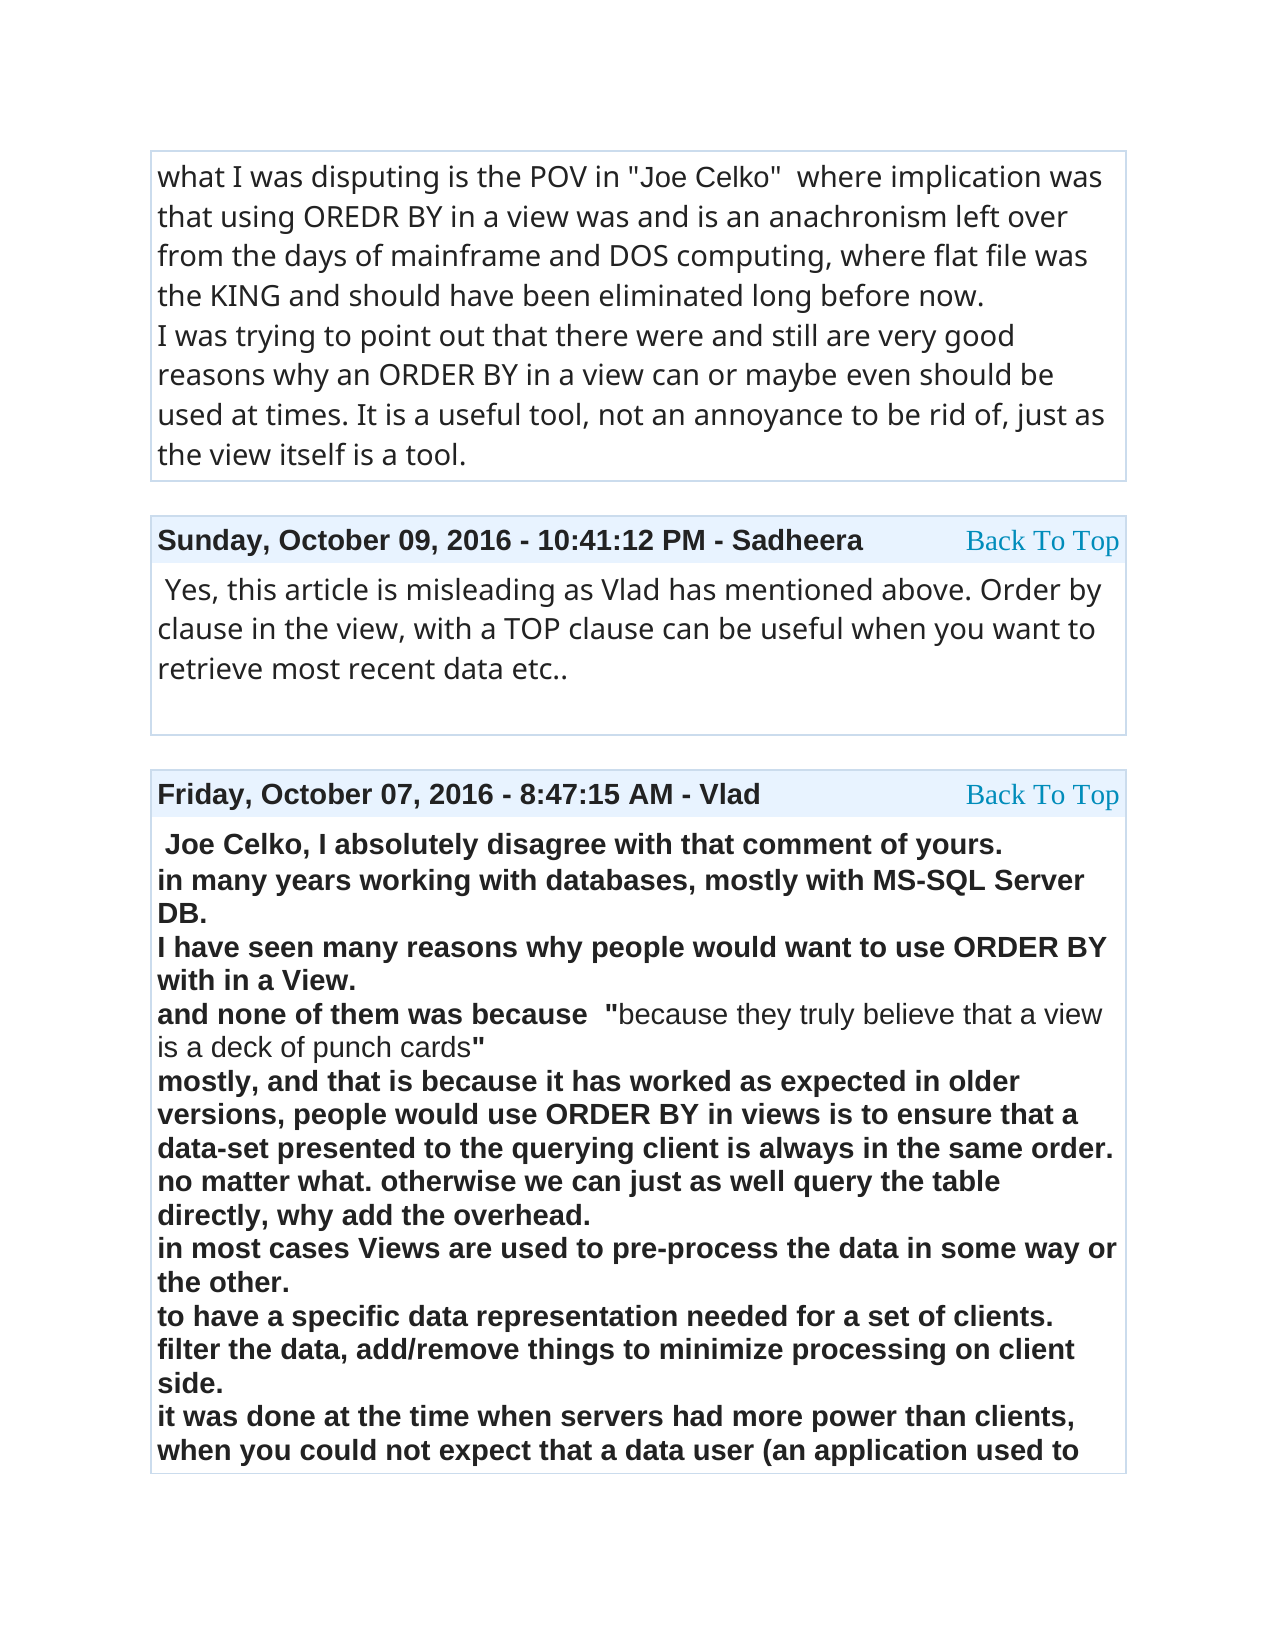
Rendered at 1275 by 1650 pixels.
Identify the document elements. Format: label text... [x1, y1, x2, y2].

table_cell Yes, this article is misleading as Vlad has mentioned above. Order by clause in the view, with a TOP clause can be useful when you want to retrieve most recent data etc.. [152, 563, 1125, 734]
table_header Sunday, October 09, 2016 - 10:41:12 PM - Sadheera [152, 517, 931, 563]
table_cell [152, 152, 1125, 480]
table_header Back To Top [931, 517, 1125, 563]
table_header Back To Top [931, 771, 1125, 817]
table_header Friday, October 07, 2016 - 8:47:15 AM - Vlad [152, 771, 931, 817]
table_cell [152, 817, 1125, 1473]
